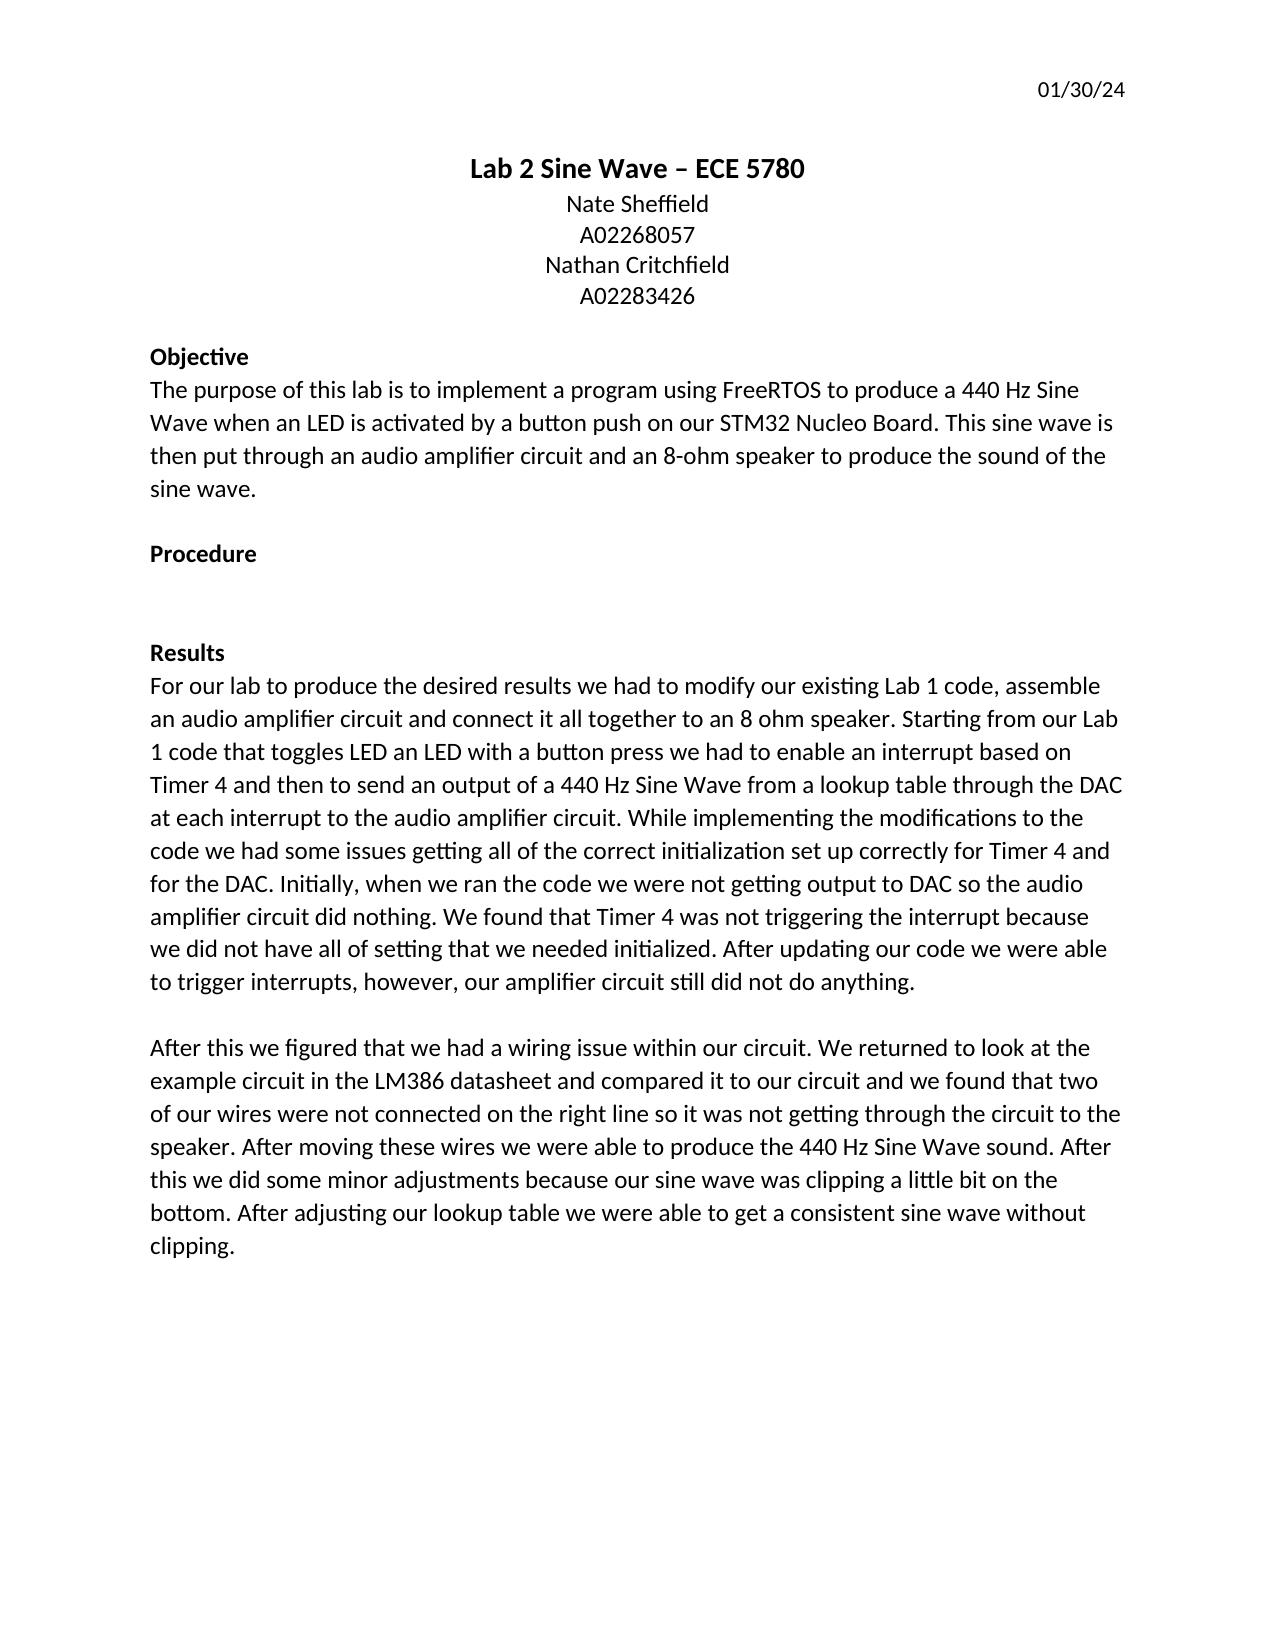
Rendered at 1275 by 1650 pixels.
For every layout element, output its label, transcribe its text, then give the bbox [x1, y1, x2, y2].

text Objective [150, 341, 1125, 372]
text Procedure [150, 538, 1125, 569]
text A02268057 [150, 219, 1125, 249]
text The purpose of this lab is to implement a program using FreeRTOS to produce a 440 Hz Sine Wave when an LED is activated by a button push on our STM32 Nucleo Board. This sine wave is then put through an audio amplifier circuit and an 8-ohm speaker to produce the sound of the sine wave. [150, 374, 1125, 503]
text A02283426 [150, 280, 1125, 311]
text Nathan Critchfield [150, 249, 1125, 280]
text Lab 2 Sine Wave – ECE 5780 [150, 150, 1125, 186]
text For our lab to produce the desired results we had to modify our existing Lab 1 code, assemble an audio amplifier circuit and connect it all together to an 8 ohm speaker. Starting from our Lab 1 code that toggles LED an LED with a button press we had to enable an interrupt based on Timer 4 and then to send an output of a 440 Hz Sine Wave from a lookup table through the DAC at each interrupt to the audio amplifier circuit. While implementing the modifications to the code we had some issues getting all of the correct initialization set up correctly for Timer 4 and for the DAC. Initially, when we ran the code we were not getting output to DAC so the audio amplifier circuit did nothing. We found that Timer 4 was not triggering the interrupt because we did not have all of setting that we needed initialized. After updating our code we were able to trigger interrupts, however, our amplifier circuit still did not do anything. [150, 670, 1125, 997]
text Nate Sheffield [150, 188, 1125, 219]
text Results [150, 637, 1125, 668]
